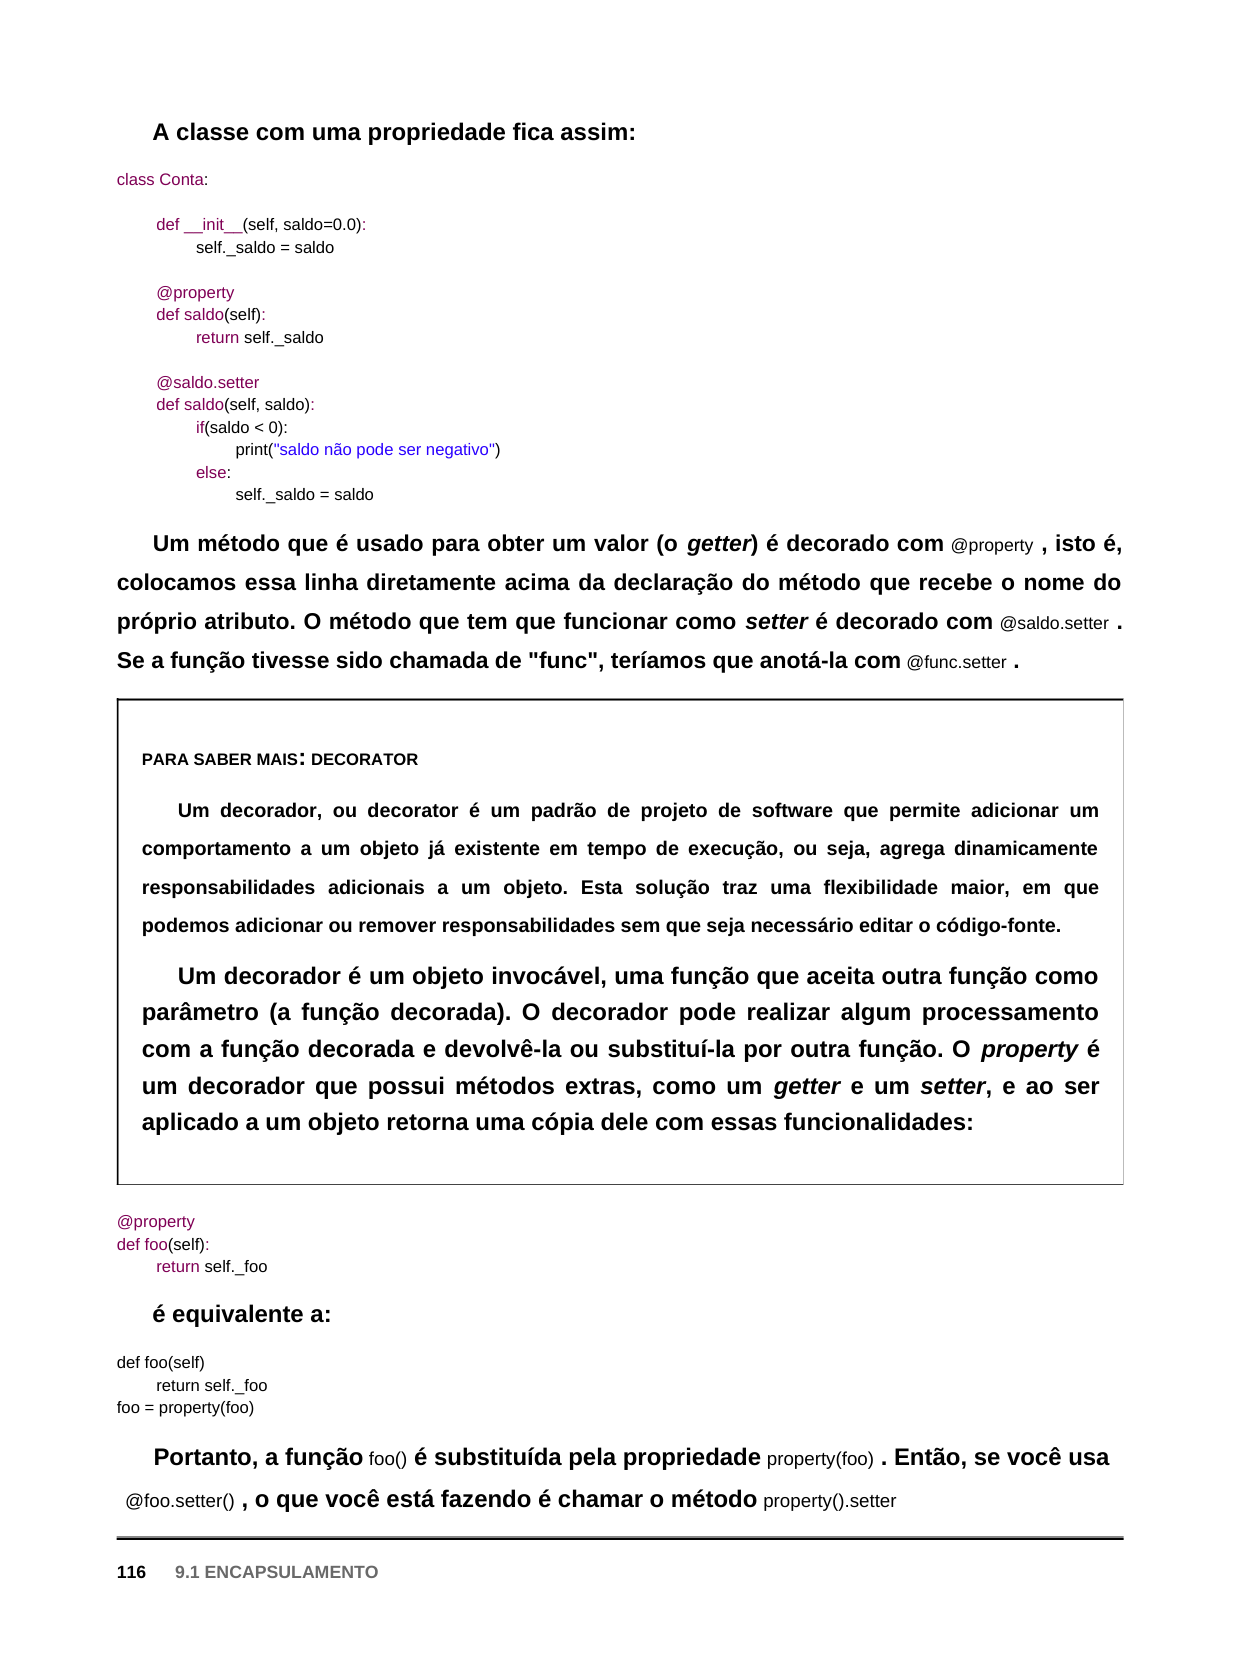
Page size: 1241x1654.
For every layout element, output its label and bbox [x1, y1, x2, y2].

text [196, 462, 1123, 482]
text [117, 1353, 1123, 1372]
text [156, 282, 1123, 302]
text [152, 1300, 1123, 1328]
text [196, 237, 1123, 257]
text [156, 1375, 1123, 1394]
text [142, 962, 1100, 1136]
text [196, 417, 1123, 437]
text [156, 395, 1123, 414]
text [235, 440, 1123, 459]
picture [116, 1536, 1124, 1540]
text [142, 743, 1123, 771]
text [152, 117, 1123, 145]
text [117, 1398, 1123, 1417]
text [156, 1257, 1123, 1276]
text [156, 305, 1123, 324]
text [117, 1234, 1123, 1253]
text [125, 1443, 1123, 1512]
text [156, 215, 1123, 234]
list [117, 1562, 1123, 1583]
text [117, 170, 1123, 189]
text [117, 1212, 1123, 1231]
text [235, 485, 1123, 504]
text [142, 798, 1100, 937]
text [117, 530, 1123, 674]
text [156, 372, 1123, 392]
picture [116, 698, 1124, 1185]
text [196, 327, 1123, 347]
